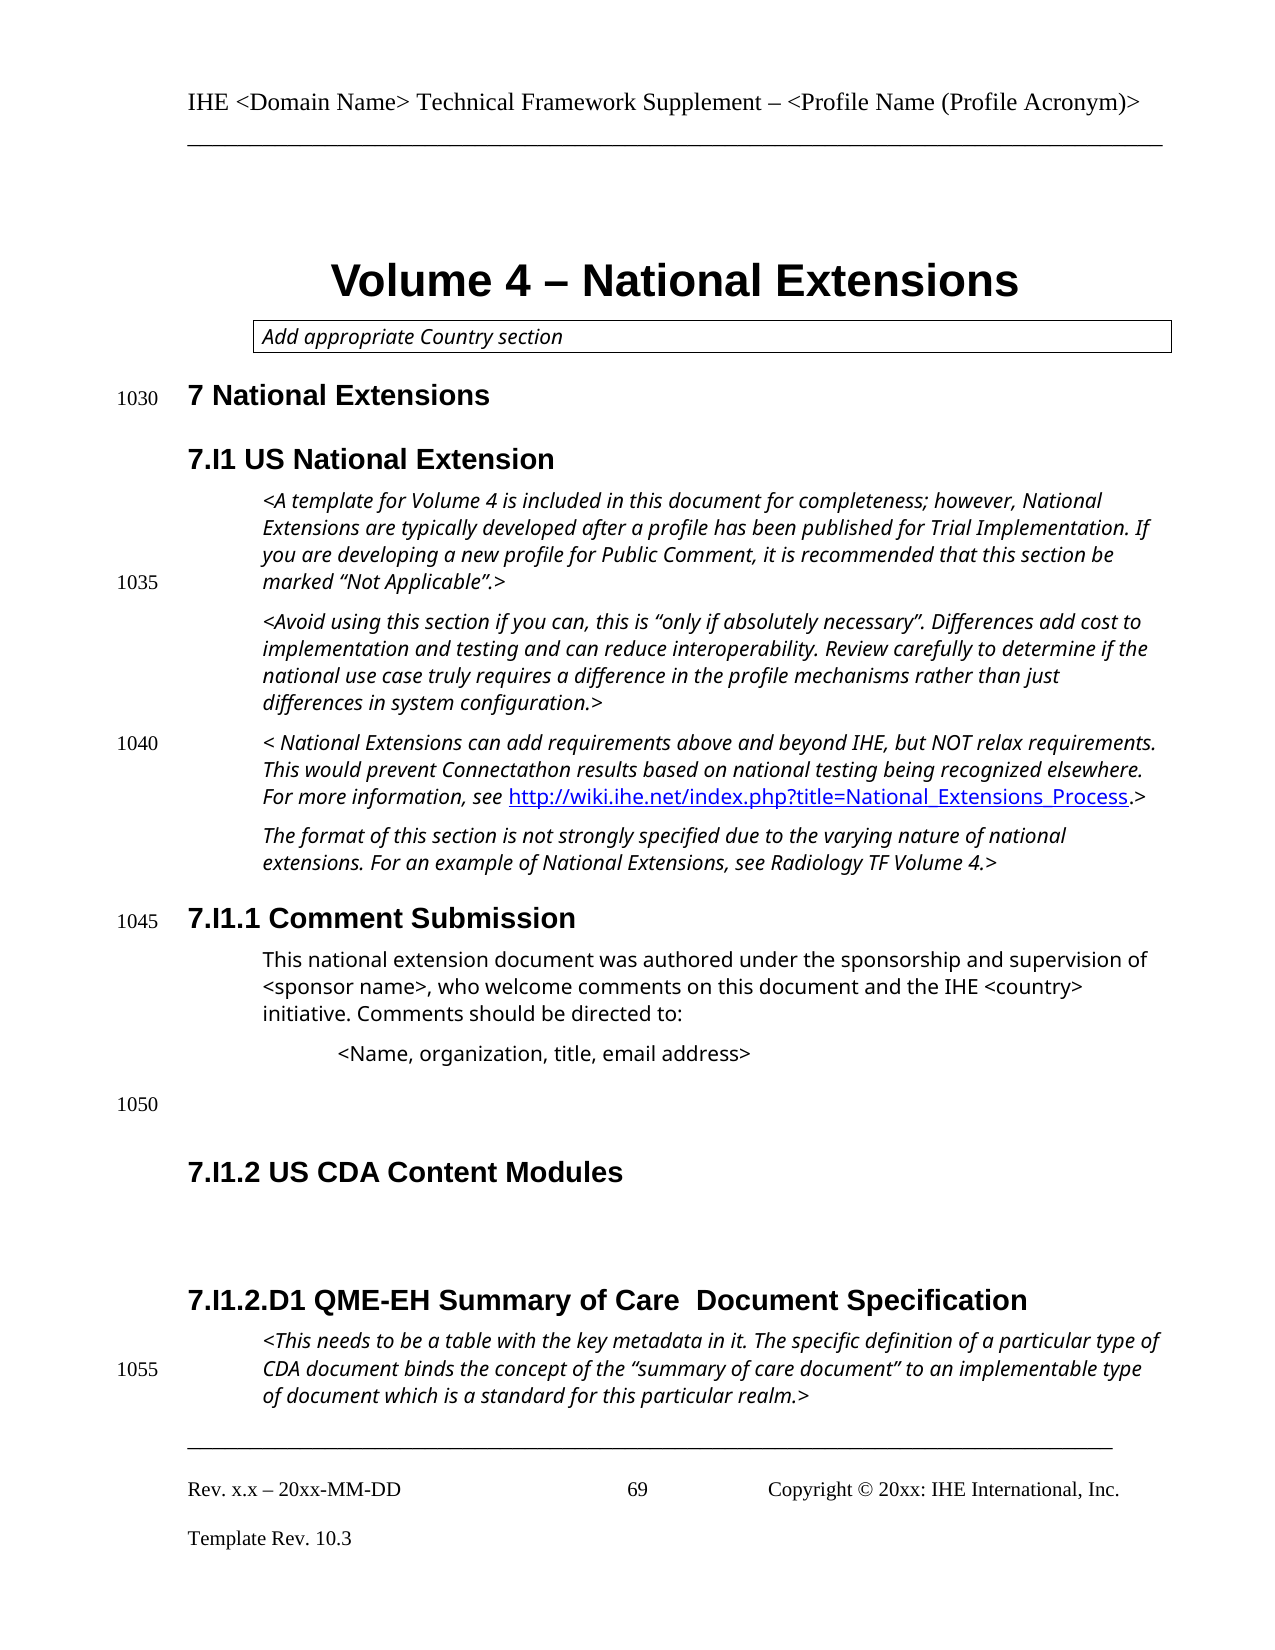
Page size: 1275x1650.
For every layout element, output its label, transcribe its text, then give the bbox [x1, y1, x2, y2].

text <Avoid using this section if you can, this is “only if absolutely necessary”. Differences add cost to implementation and testing and can reduce interoperability. Review carefully to determine if the national use case truly requires a difference in the profile mechanisms rather than just differences in system configuration.> [262, 607, 1162, 716]
subtitle 7.I1.2.D1 QME-EH Summary of Care Document Specification [187, 1282, 1162, 1316]
text < National Extensions can add requirements above and beyond IHE, but NOT relax requirements. This would prevent Connectathon results based on national testing being recognized elsewhere. For more information, see http://wiki.ihe.net/index.php?title=National_Extensions_Process.> [262, 728, 1162, 809]
subtitle 7.I1.2 US CDA Content Modules [187, 1155, 1162, 1189]
text This national extension document was authored under the sponsorship and supervision of <sponsor name>, who welcome comments on this document and the IHE <country> initiative. Comments should be directed to: [262, 946, 1162, 1027]
text Add appropriate Country section [254, 321, 1171, 352]
text <This needs to be a table with the key metadata in it. The specific definition of a particular type of CDA document binds the concept of the “summary of care document” to an implementable type of document which is a standard for this particular realm.> [262, 1327, 1162, 1408]
text The format of this section is not strongly specified due to the varying nature of national extensions. For an example of National Extensions, see Radiology TF Volume 4.> [262, 822, 1162, 876]
text <Name, organization, title, email address> [262, 1040, 1162, 1067]
subtitle 7.I1 US National Extension [187, 442, 1162, 475]
subtitle 7 National Extensions [187, 378, 1162, 412]
text <A template for Volume 4 is included in this document for completeness; however, National Extensions are typically developed after a profile has been published for Trial Implementation. If you are developing a new profile for Public Comment, it is recommended that this section be marked “Not Applicable”.> [262, 487, 1162, 595]
title Volume 4 – National Extensions [187, 253, 1162, 306]
subtitle 7.I1.1 Comment Submission [187, 901, 1162, 935]
